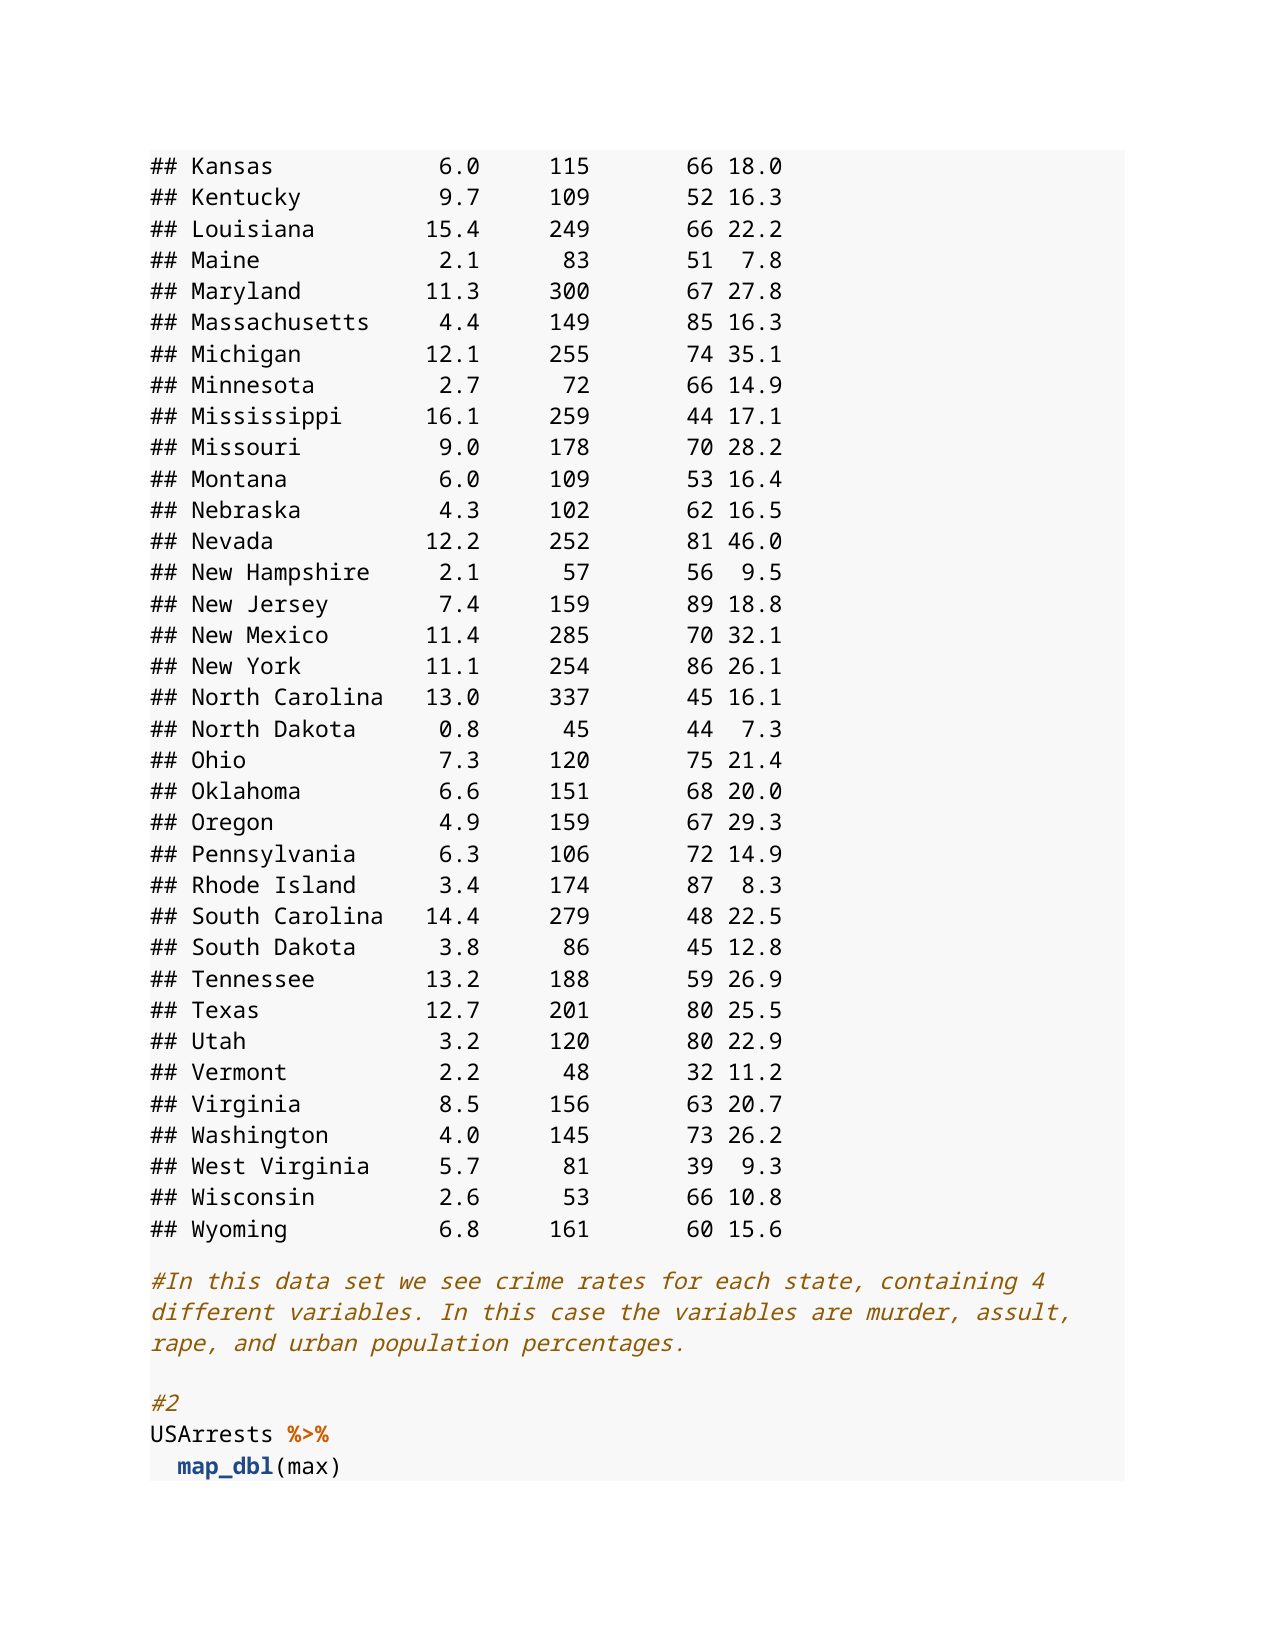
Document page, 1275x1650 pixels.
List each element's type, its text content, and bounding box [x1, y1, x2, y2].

text #In this data set we see crime rates for each state, containing 4 different variables. In this case the variables are murder, assult, rape, and urban population percentages. #2 USArrests %>% map_dbl(max) [150, 1264, 1125, 1481]
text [150, 150, 1125, 1244]
